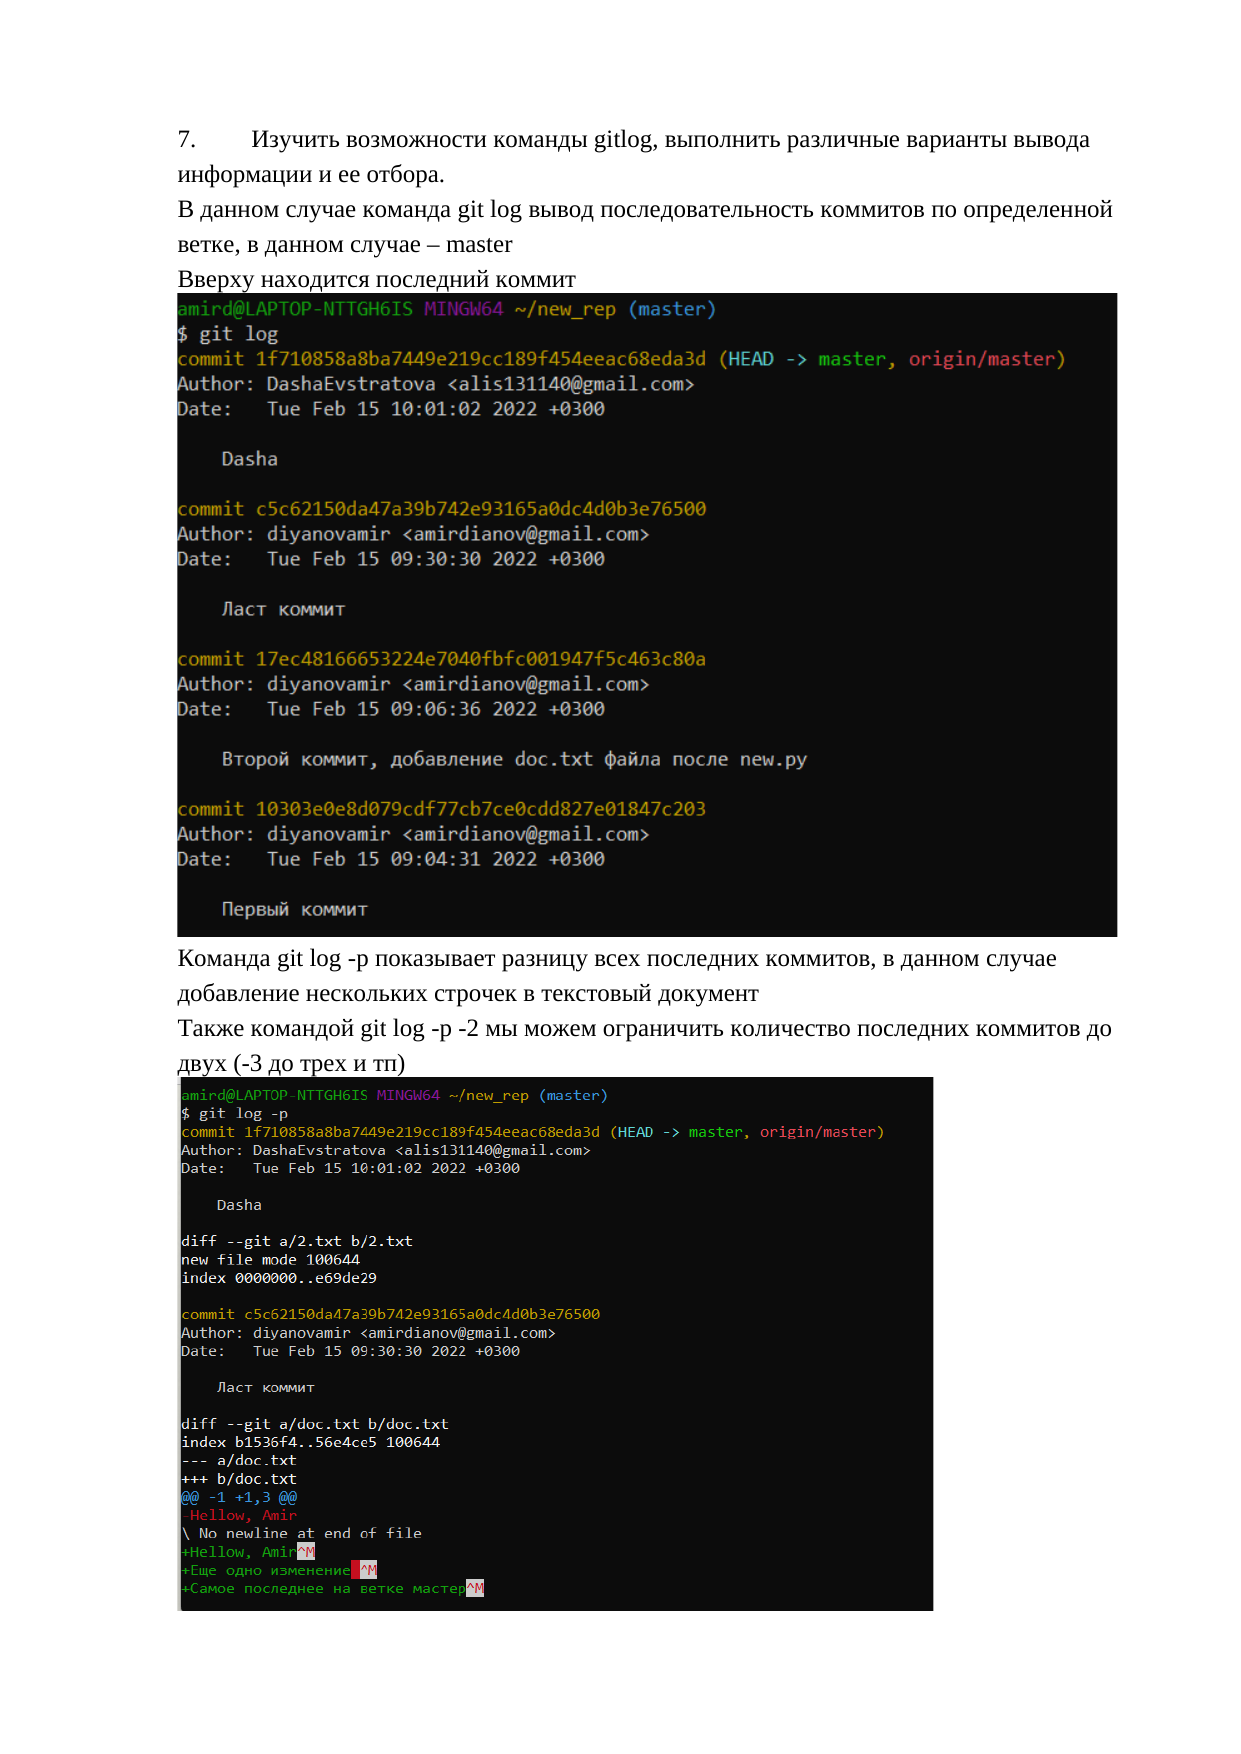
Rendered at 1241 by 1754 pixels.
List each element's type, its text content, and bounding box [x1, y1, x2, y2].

picture [177, 1077, 934, 1611]
list Команда git log -p показывает разницу всех последних коммитов, в данном случае добавление нескольких строчек в текстовый документ [177, 937, 1152, 1007]
picture [177, 293, 1118, 937]
list В данном случае команда git log вывод последовательность коммитов по определенной ветке, в данном случае – master Вверху находится последний коммит [177, 188, 1152, 293]
list Изучить возможности команды gitlog, выполнить различные варианты вывода информации и ее отбора. [177, 118, 1152, 188]
list Также командой git log -p -2 мы можем ограничить количество последних коммитов до двух (-3 до трех и тп) [177, 1007, 1152, 1077]
